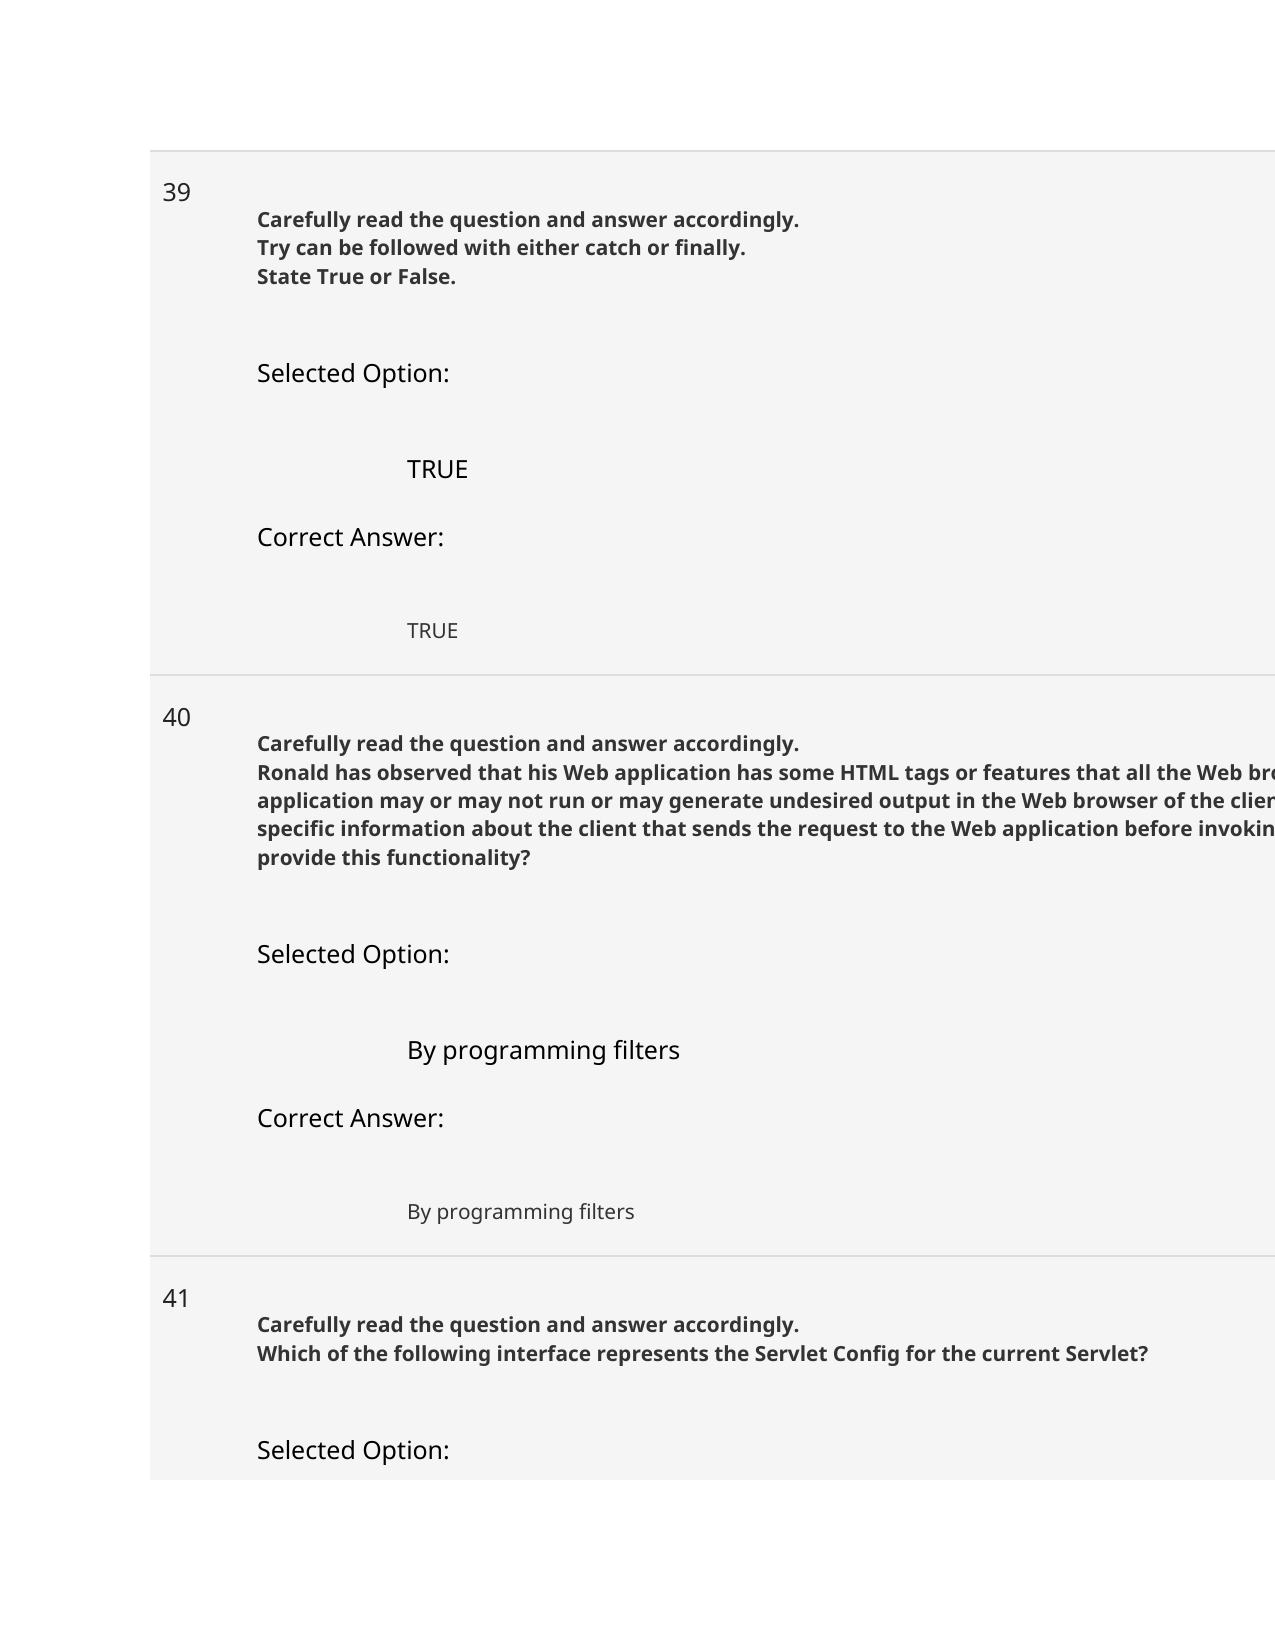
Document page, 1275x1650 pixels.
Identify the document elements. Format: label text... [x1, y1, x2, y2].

table_cell [243, 676, 1275, 1255]
table_header 39 [150, 152, 243, 674]
table_header 41 [150, 1257, 243, 1480]
table_header [243, 1257, 1275, 1480]
table_header [243, 152, 1275, 674]
table_cell 40 [150, 676, 243, 1255]
